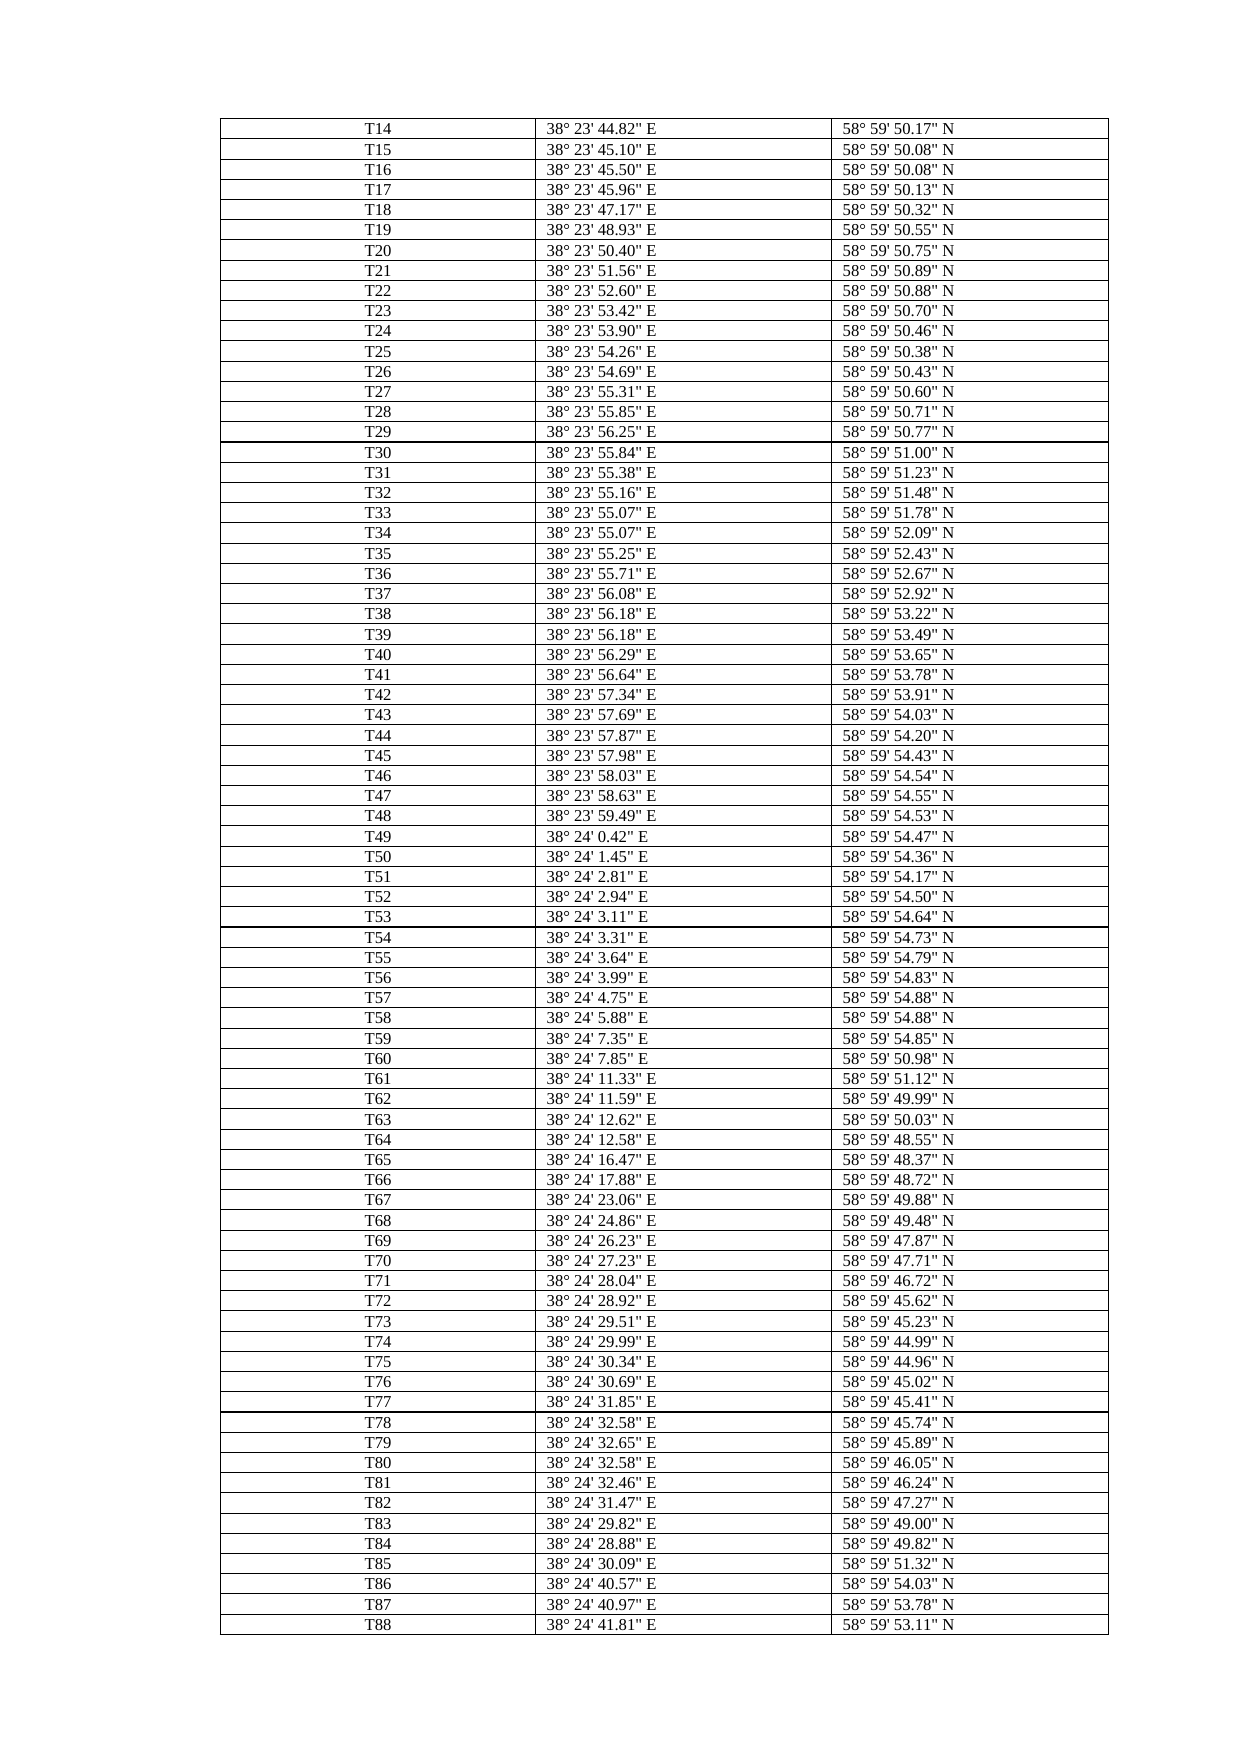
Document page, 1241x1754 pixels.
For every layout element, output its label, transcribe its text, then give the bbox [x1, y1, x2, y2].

table_cell 58° 59' 46.72" N [832, 1271, 1108, 1290]
table_cell 58° 59' 54.83" N [832, 968, 1108, 987]
table_cell 58° 59' 45.74" N [832, 1413, 1108, 1432]
table_cell 58° 59' 46.05" N [832, 1453, 1108, 1472]
table_cell 38° 24' 3.31" E [536, 928, 831, 947]
table_cell 38° 24' 3.99" E [536, 968, 831, 987]
table_cell T64 [221, 1130, 535, 1149]
table_cell T20 [221, 240, 535, 259]
table_cell 38° 24' 5.88" E [536, 1008, 831, 1027]
table_cell 58° 59' 50.46" N [832, 321, 1108, 340]
table_cell 38° 24' 3.64" E [536, 948, 831, 967]
table_cell 38° 24' 40.97" E [536, 1594, 831, 1613]
table_cell 58° 59' 47.71" N [832, 1251, 1108, 1270]
table_cell 58° 59' 54.20" N [832, 725, 1108, 744]
table_cell 58° 59' 51.32" N [832, 1554, 1108, 1573]
table_cell T25 [221, 341, 535, 361]
table_cell T17 [221, 180, 535, 199]
table_cell 58° 59' 50.89" N [832, 261, 1108, 280]
table_cell 38° 23' 57.98" E [536, 746, 831, 765]
table_cell 38° 24' 29.99" E [536, 1332, 831, 1351]
table_cell 38° 24' 7.85" E [536, 1049, 831, 1068]
table_cell 38° 23' 53.90" E [536, 321, 831, 340]
table_cell 38° 24' 2.94" E [536, 887, 831, 906]
table_cell T40 [221, 645, 535, 664]
table_cell T54 [221, 928, 535, 947]
table_cell T58 [221, 1008, 535, 1027]
table_cell T18 [221, 200, 535, 219]
table_cell T67 [221, 1190, 535, 1209]
table_cell T23 [221, 301, 535, 320]
table_cell 58° 59' 48.37" N [832, 1150, 1108, 1169]
table_cell 58° 59' 50.88" N [832, 281, 1108, 300]
table_cell T81 [221, 1473, 535, 1492]
table_cell T49 [221, 826, 535, 846]
table_cell 38° 23' 44.82" E [536, 119, 831, 138]
table_cell 58° 59' 54.85" N [832, 1029, 1108, 1048]
table_cell T33 [221, 503, 535, 522]
table_cell 58° 59' 48.55" N [832, 1130, 1108, 1149]
table_cell 58° 59' 52.43" N [832, 544, 1108, 563]
table_cell T69 [221, 1231, 535, 1250]
table_cell 58° 59' 52.92" N [832, 584, 1108, 603]
table_cell 38° 24' 29.51" E [536, 1311, 831, 1331]
table_cell T66 [221, 1170, 535, 1189]
table_cell 58° 59' 54.88" N [832, 988, 1108, 1007]
table_cell 58° 59' 50.32" N [832, 200, 1108, 219]
table_cell T51 [221, 867, 535, 886]
table_cell 38° 24' 32.58" E [536, 1453, 831, 1472]
table_cell T82 [221, 1493, 535, 1512]
table_cell T48 [221, 806, 535, 825]
table_cell 58° 59' 44.96" N [832, 1352, 1108, 1371]
table_cell T63 [221, 1109, 535, 1128]
table_cell 38° 24' 12.62" E [536, 1109, 831, 1128]
table_cell 38° 23' 54.69" E [536, 362, 831, 381]
table_cell T50 [221, 847, 535, 866]
table_cell 38° 24' 28.88" E [536, 1534, 831, 1553]
table_cell 58° 59' 51.78" N [832, 503, 1108, 522]
table_cell 58° 59' 45.41" N [832, 1392, 1108, 1411]
table_cell 58° 59' 44.99" N [832, 1332, 1108, 1351]
table_cell 58° 59' 50.77" N [832, 422, 1108, 441]
table_cell 38° 23' 47.17" E [536, 200, 831, 219]
table_cell 38° 23' 55.85" E [536, 402, 831, 421]
table_cell T45 [221, 746, 535, 765]
table_cell T76 [221, 1372, 535, 1391]
table_cell T26 [221, 362, 535, 381]
table_cell T88 [221, 1615, 535, 1634]
table_cell T74 [221, 1332, 535, 1351]
table_cell 38° 24' 7.35" E [536, 1029, 831, 1048]
table_cell 38° 23' 56.25" E [536, 422, 831, 441]
table_cell T24 [221, 321, 535, 340]
table_cell 58° 59' 54.17" N [832, 867, 1108, 886]
table_cell 58° 59' 54.43" N [832, 746, 1108, 765]
table_cell 38° 23' 55.25" E [536, 544, 831, 563]
table_cell 38° 23' 55.07" E [536, 523, 831, 542]
table_cell 58° 59' 53.65" N [832, 645, 1108, 664]
table_cell T68 [221, 1210, 535, 1229]
table_cell 38° 24' 28.92" E [536, 1291, 831, 1310]
table_cell 58° 59' 45.89" N [832, 1433, 1108, 1452]
table_cell 38° 24' 28.04" E [536, 1271, 831, 1290]
table_cell 38° 23' 53.42" E [536, 301, 831, 320]
table_cell T72 [221, 1291, 535, 1310]
table_cell 58° 59' 54.64" N [832, 907, 1108, 926]
table_cell T78 [221, 1413, 535, 1432]
table_cell 38° 24' 31.85" E [536, 1392, 831, 1411]
table_cell 58° 59' 53.91" N [832, 685, 1108, 704]
table_cell 38° 23' 55.84" E [536, 443, 831, 462]
table_cell 38° 24' 11.33" E [536, 1069, 831, 1088]
table_cell T57 [221, 988, 535, 1007]
table_cell T62 [221, 1089, 535, 1108]
table_cell 38° 24' 0.42" E [536, 826, 831, 846]
table_cell T46 [221, 766, 535, 785]
table_cell 38° 23' 56.18" E [536, 624, 831, 643]
table_cell 38° 24' 29.82" E [536, 1514, 831, 1533]
table_cell 38° 24' 12.58" E [536, 1130, 831, 1149]
table_cell 58° 59' 45.23" N [832, 1311, 1108, 1331]
table_cell T65 [221, 1150, 535, 1169]
table_cell 38° 23' 55.07" E [536, 503, 831, 522]
table_cell 58° 59' 46.24" N [832, 1473, 1108, 1492]
table_cell 38° 23' 56.64" E [536, 665, 831, 684]
table_cell 58° 59' 53.11" N [832, 1615, 1108, 1634]
table_cell T47 [221, 786, 535, 805]
table_cell T43 [221, 705, 535, 724]
table_cell 38° 23' 58.03" E [536, 766, 831, 785]
table_cell 58° 59' 49.00" N [832, 1514, 1108, 1533]
table_cell 38° 24' 40.57" E [536, 1574, 831, 1593]
table_cell T35 [221, 544, 535, 563]
table_cell 58° 59' 53.78" N [832, 1594, 1108, 1613]
table_cell 38° 24' 26.23" E [536, 1231, 831, 1250]
table_cell 38° 24' 16.47" E [536, 1150, 831, 1169]
table_cell 58° 59' 54.03" N [832, 1574, 1108, 1593]
table_cell 38° 24' 30.09" E [536, 1554, 831, 1573]
table_cell T14 [221, 119, 535, 138]
table_cell T52 [221, 887, 535, 906]
table_cell T75 [221, 1352, 535, 1371]
table_cell 58° 59' 54.03" N [832, 705, 1108, 724]
table_cell T16 [221, 160, 535, 179]
table_cell T55 [221, 948, 535, 967]
table_cell 38° 23' 56.08" E [536, 584, 831, 603]
table_cell 38° 23' 59.49" E [536, 806, 831, 825]
table_cell 58° 59' 49.82" N [832, 1534, 1108, 1553]
table_cell 38° 24' 23.06" E [536, 1190, 831, 1209]
table_cell T61 [221, 1069, 535, 1088]
table_cell 58° 59' 54.54" N [832, 766, 1108, 785]
table_cell 58° 59' 53.78" N [832, 665, 1108, 684]
table_cell 58° 59' 50.03" N [832, 1109, 1108, 1128]
table_cell 58° 59' 52.09" N [832, 523, 1108, 542]
table_cell 58° 59' 51.23" N [832, 463, 1108, 482]
table_cell T19 [221, 220, 535, 239]
table_cell 58° 59' 50.13" N [832, 180, 1108, 199]
table_cell 58° 59' 54.47" N [832, 826, 1108, 846]
table_cell T56 [221, 968, 535, 987]
table_cell 58° 59' 54.79" N [832, 948, 1108, 967]
table_cell 58° 59' 51.00" N [832, 443, 1108, 462]
table_cell 38° 24' 27.23" E [536, 1251, 831, 1270]
table_cell 58° 59' 54.53" N [832, 806, 1108, 825]
table_cell 58° 59' 50.38" N [832, 341, 1108, 361]
table_cell T59 [221, 1029, 535, 1048]
table_cell 58° 59' 52.67" N [832, 564, 1108, 583]
table_cell 38° 23' 52.60" E [536, 281, 831, 300]
table_cell T22 [221, 281, 535, 300]
table_cell 38° 23' 45.96" E [536, 180, 831, 199]
table_cell 58° 59' 54.73" N [832, 928, 1108, 947]
table_cell 38° 24' 41.81" E [536, 1615, 831, 1634]
table_cell T71 [221, 1271, 535, 1290]
table_cell 38° 23' 55.71" E [536, 564, 831, 583]
table_cell T83 [221, 1514, 535, 1533]
table_cell T87 [221, 1594, 535, 1613]
table_cell 58° 59' 47.27" N [832, 1493, 1108, 1512]
table_cell 58° 59' 50.71" N [832, 402, 1108, 421]
table_cell 58° 59' 50.98" N [832, 1049, 1108, 1068]
table_cell 58° 59' 48.72" N [832, 1170, 1108, 1189]
table_cell 38° 24' 32.46" E [536, 1473, 831, 1492]
table_cell 38° 23' 45.10" E [536, 139, 831, 158]
table_cell T39 [221, 624, 535, 643]
table_cell 38° 24' 31.47" E [536, 1493, 831, 1512]
table_cell 58° 59' 50.08" N [832, 139, 1108, 158]
table_cell 58° 59' 50.43" N [832, 362, 1108, 381]
table_cell T30 [221, 443, 535, 462]
table_cell T36 [221, 564, 535, 583]
table_cell 38° 24' 4.75" E [536, 988, 831, 1007]
table_cell 58° 59' 50.70" N [832, 301, 1108, 320]
table_cell 38° 24' 2.81" E [536, 867, 831, 886]
table_cell 38° 24' 32.58" E [536, 1413, 831, 1432]
table_cell 38° 23' 55.16" E [536, 483, 831, 502]
table_cell 38° 23' 51.56" E [536, 261, 831, 280]
table_cell T38 [221, 604, 535, 623]
table_cell 58° 59' 53.22" N [832, 604, 1108, 623]
table_cell 38° 24' 11.59" E [536, 1089, 831, 1108]
table_cell T29 [221, 422, 535, 441]
table_cell T41 [221, 665, 535, 684]
table_cell 58° 59' 54.50" N [832, 887, 1108, 906]
table_cell T60 [221, 1049, 535, 1068]
table_cell T70 [221, 1251, 535, 1270]
table_cell 58° 59' 50.60" N [832, 382, 1108, 401]
table_cell T77 [221, 1392, 535, 1411]
table_cell 58° 59' 47.87" N [832, 1231, 1108, 1250]
table_cell T32 [221, 483, 535, 502]
table_cell 38° 23' 48.93" E [536, 220, 831, 239]
table_cell 58° 59' 54.88" N [832, 1008, 1108, 1027]
table_cell T86 [221, 1574, 535, 1593]
table_cell 38° 23' 55.31" E [536, 382, 831, 401]
table_cell 58° 59' 49.48" N [832, 1210, 1108, 1229]
table_cell 38° 24' 24.86" E [536, 1210, 831, 1229]
table_cell 38° 23' 57.87" E [536, 725, 831, 744]
table_cell T37 [221, 584, 535, 603]
table_cell T73 [221, 1311, 535, 1331]
table_cell T85 [221, 1554, 535, 1573]
table_cell 58° 59' 50.17" N [832, 119, 1108, 138]
table_cell 38° 24' 1.45" E [536, 847, 831, 866]
table_cell 58° 59' 50.75" N [832, 240, 1108, 259]
table_cell T53 [221, 907, 535, 926]
table_cell 38° 24' 32.65" E [536, 1433, 831, 1452]
table_cell 58° 59' 50.55" N [832, 220, 1108, 239]
table_cell 58° 59' 45.02" N [832, 1372, 1108, 1391]
table_cell 38° 23' 45.50" E [536, 160, 831, 179]
table_cell T44 [221, 725, 535, 744]
table_cell T15 [221, 139, 535, 158]
table_cell 38° 24' 30.34" E [536, 1352, 831, 1371]
table_cell 38° 23' 50.40" E [536, 240, 831, 259]
table_cell 58° 59' 49.88" N [832, 1190, 1108, 1209]
table_cell T21 [221, 261, 535, 280]
table_cell T84 [221, 1534, 535, 1553]
table_cell 38° 23' 57.34" E [536, 685, 831, 704]
table_cell 38° 24' 30.69" E [536, 1372, 831, 1391]
table_cell 58° 59' 49.99" N [832, 1089, 1108, 1108]
table_cell 38° 23' 57.69" E [536, 705, 831, 724]
table_cell 38° 24' 17.88" E [536, 1170, 831, 1189]
table_cell 58° 59' 53.49" N [832, 624, 1108, 643]
table_cell T31 [221, 463, 535, 482]
table_cell 38° 23' 56.29" E [536, 645, 831, 664]
table_cell 38° 23' 54.26" E [536, 341, 831, 361]
table_cell T27 [221, 382, 535, 401]
table_cell 58° 59' 50.08" N [832, 160, 1108, 179]
table_cell 38° 24' 3.11" E [536, 907, 831, 926]
table_cell T42 [221, 685, 535, 704]
table_cell T80 [221, 1453, 535, 1472]
table_cell 58° 59' 45.62" N [832, 1291, 1108, 1310]
table_cell T34 [221, 523, 535, 542]
table_cell 38° 23' 55.38" E [536, 463, 831, 482]
table_cell 58° 59' 54.55" N [832, 786, 1108, 805]
table_cell 38° 23' 56.18" E [536, 604, 831, 623]
table_cell 58° 59' 54.36" N [832, 847, 1108, 866]
table_cell 58° 59' 51.12" N [832, 1069, 1108, 1088]
table_cell T79 [221, 1433, 535, 1452]
table_cell T28 [221, 402, 535, 421]
table_cell 58° 59' 51.48" N [832, 483, 1108, 502]
table_cell 38° 23' 58.63" E [536, 786, 831, 805]
